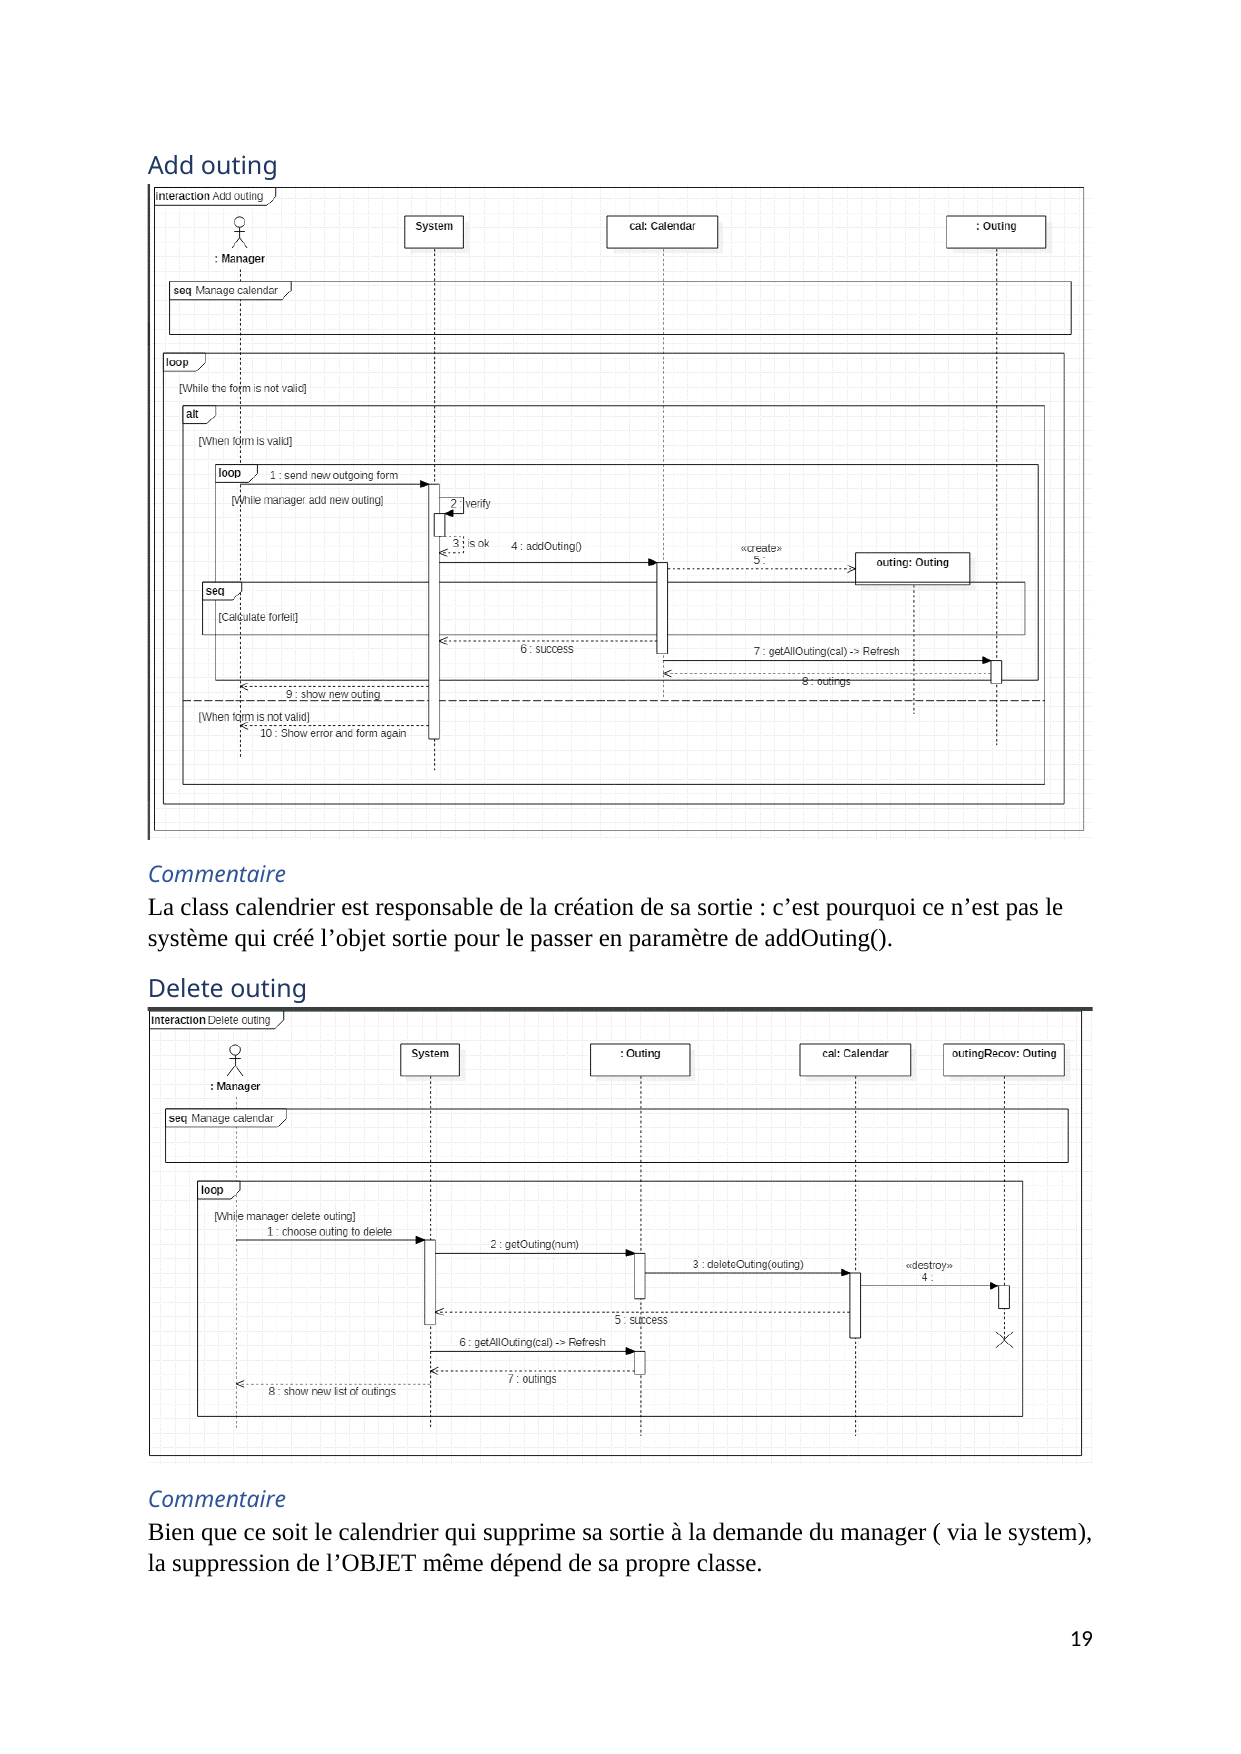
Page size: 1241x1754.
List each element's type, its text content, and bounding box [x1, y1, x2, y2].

picture [147, 184, 1093, 840]
picture [147, 1007, 1093, 1464]
text La class calendrier est responsable de la création de sa sortie : c’est pourquoi ce n’est pas le système qui créé l’objet sortie pour le passer en paramètre de addOuting(). [148, 892, 1093, 952]
subtitle Commentaire [148, 858, 1093, 889]
subtitle Commentaire [148, 1483, 1093, 1514]
subtitle Delete outing [148, 971, 1093, 1005]
subtitle Add outing [148, 148, 1093, 182]
text Bien que ce soit le calendrier qui supprime sa sortie à la demande du manager ( via le system), la suppression de l’OBJET même dépend de sa propre classe. [148, 1517, 1093, 1576]
